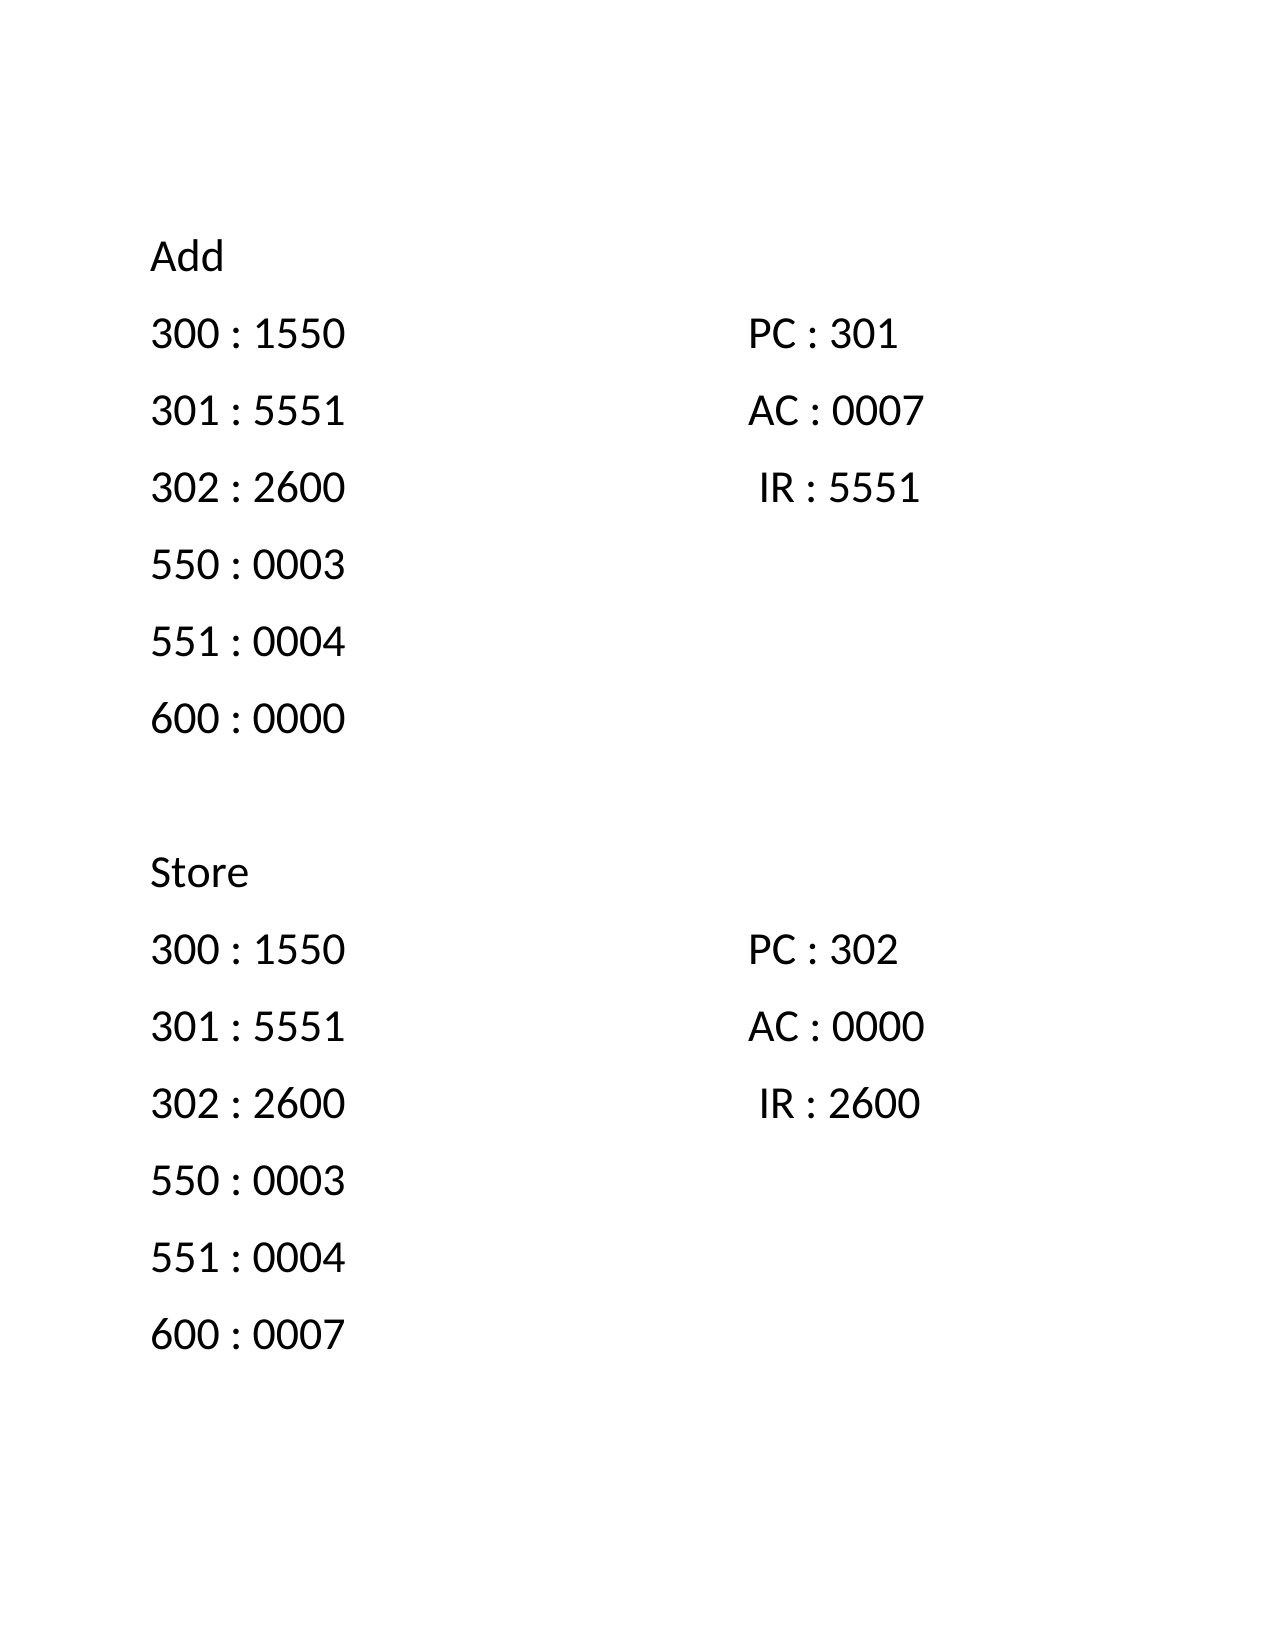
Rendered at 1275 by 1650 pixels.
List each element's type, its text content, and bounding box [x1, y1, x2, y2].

text 600 : 0007 [150, 1305, 1125, 1361]
text Add [150, 227, 1125, 283]
text 301 : 5551 AC : 0000 [150, 997, 1125, 1053]
text 550 : 0003 [150, 1151, 1125, 1207]
text 302 : 2600 IR : 2600 [150, 1074, 1125, 1130]
text 300 : 1550 PC : 301 [150, 304, 1125, 360]
text Store [150, 843, 1125, 899]
text 550 : 0003 [150, 535, 1125, 591]
text 301 : 5551 AC : 0007 [150, 381, 1125, 437]
text 300 : 1550 PC : 302 [150, 920, 1125, 976]
text 551 : 0004 [150, 1228, 1125, 1284]
text 600 : 0000 [150, 689, 1125, 745]
text 551 : 0004 [150, 612, 1125, 668]
text 302 : 2600 IR : 5551 [150, 458, 1125, 514]
